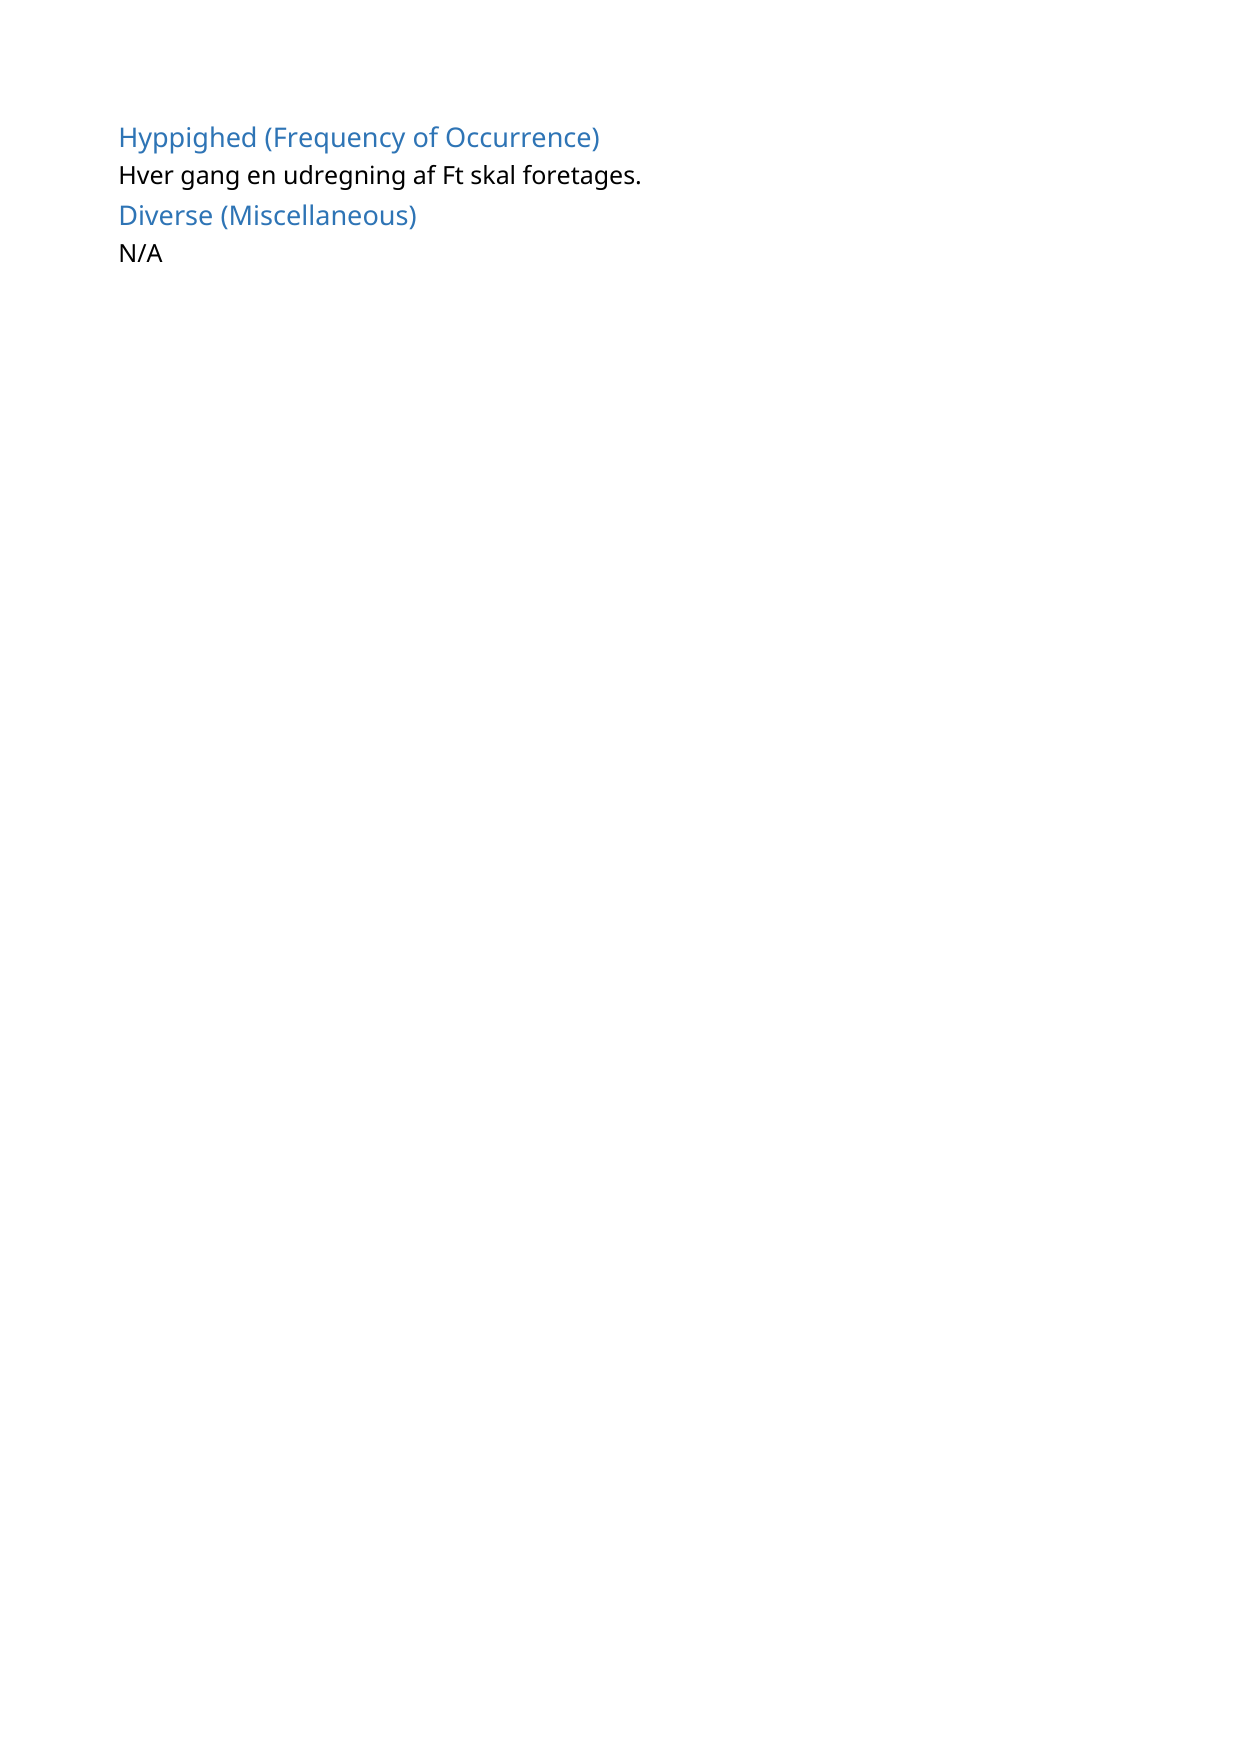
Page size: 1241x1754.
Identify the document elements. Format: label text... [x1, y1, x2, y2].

subtitle Diverse (Miscellaneous) [118, 196, 1122, 233]
text Hver gang en udregning af Ft skal foretages. [118, 158, 1122, 192]
text N/A [118, 236, 1122, 270]
subtitle Hyppighed (Frequency of Occurrence) [118, 118, 1122, 155]
